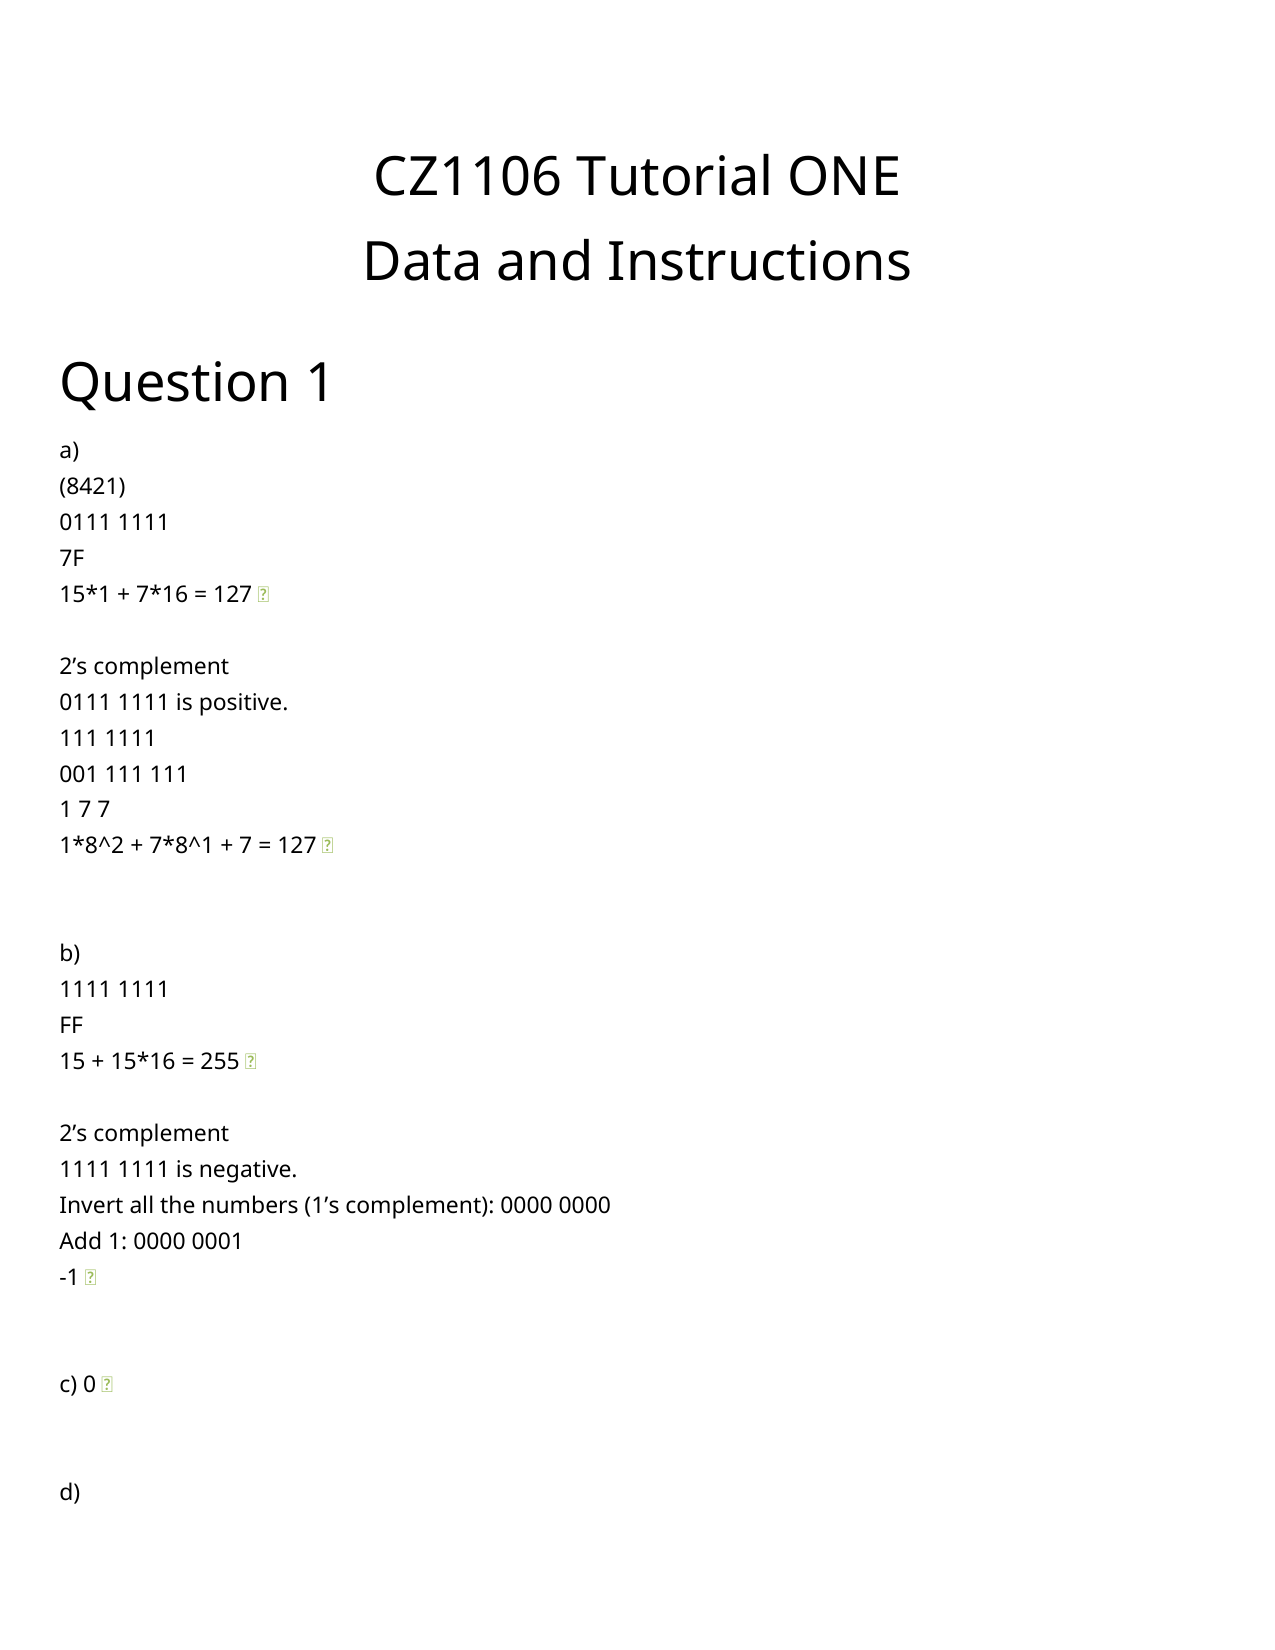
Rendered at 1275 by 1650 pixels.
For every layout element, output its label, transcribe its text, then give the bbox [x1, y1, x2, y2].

text FF [59, 1009, 1216, 1040]
text Add 1: 0000 0001 [59, 1225, 1216, 1256]
text b) [59, 937, 1216, 968]
text 15 + 15*16 = 255 ✅ [59, 1045, 1216, 1076]
text 001 111 111 [59, 757, 1216, 789]
text 2’s complement [59, 650, 1216, 681]
text 7F [59, 542, 1216, 573]
text a) [59, 434, 1216, 465]
text 15*1 + 7*16 = 127 ✅ [59, 578, 1216, 609]
text 1111 1111 [59, 973, 1216, 1004]
text Invert all the numbers (1’s complement): 0000 0000 [59, 1189, 1216, 1220]
text 2’s complement [59, 1117, 1216, 1148]
text CZ1106 Tutorial ONE [59, 137, 1216, 211]
text c) 0 ✅ [59, 1368, 1216, 1400]
text 1*8^2 + 7*8^1 + 7 = 127 ✅ [59, 829, 1216, 861]
subtitle Question 1 [59, 343, 1216, 417]
text (8421) [59, 470, 1216, 501]
text 0111 1111 [59, 506, 1216, 537]
text 1 7 7 [59, 793, 1216, 825]
text d) [59, 1476, 1216, 1507]
text 1111 1111 is negative. [59, 1153, 1216, 1184]
text 111 1111 [59, 722, 1216, 753]
text -1 ✅ [59, 1261, 1216, 1292]
text Data and Instructions [59, 222, 1216, 296]
text 0111 1111 is positive. [59, 686, 1216, 717]
